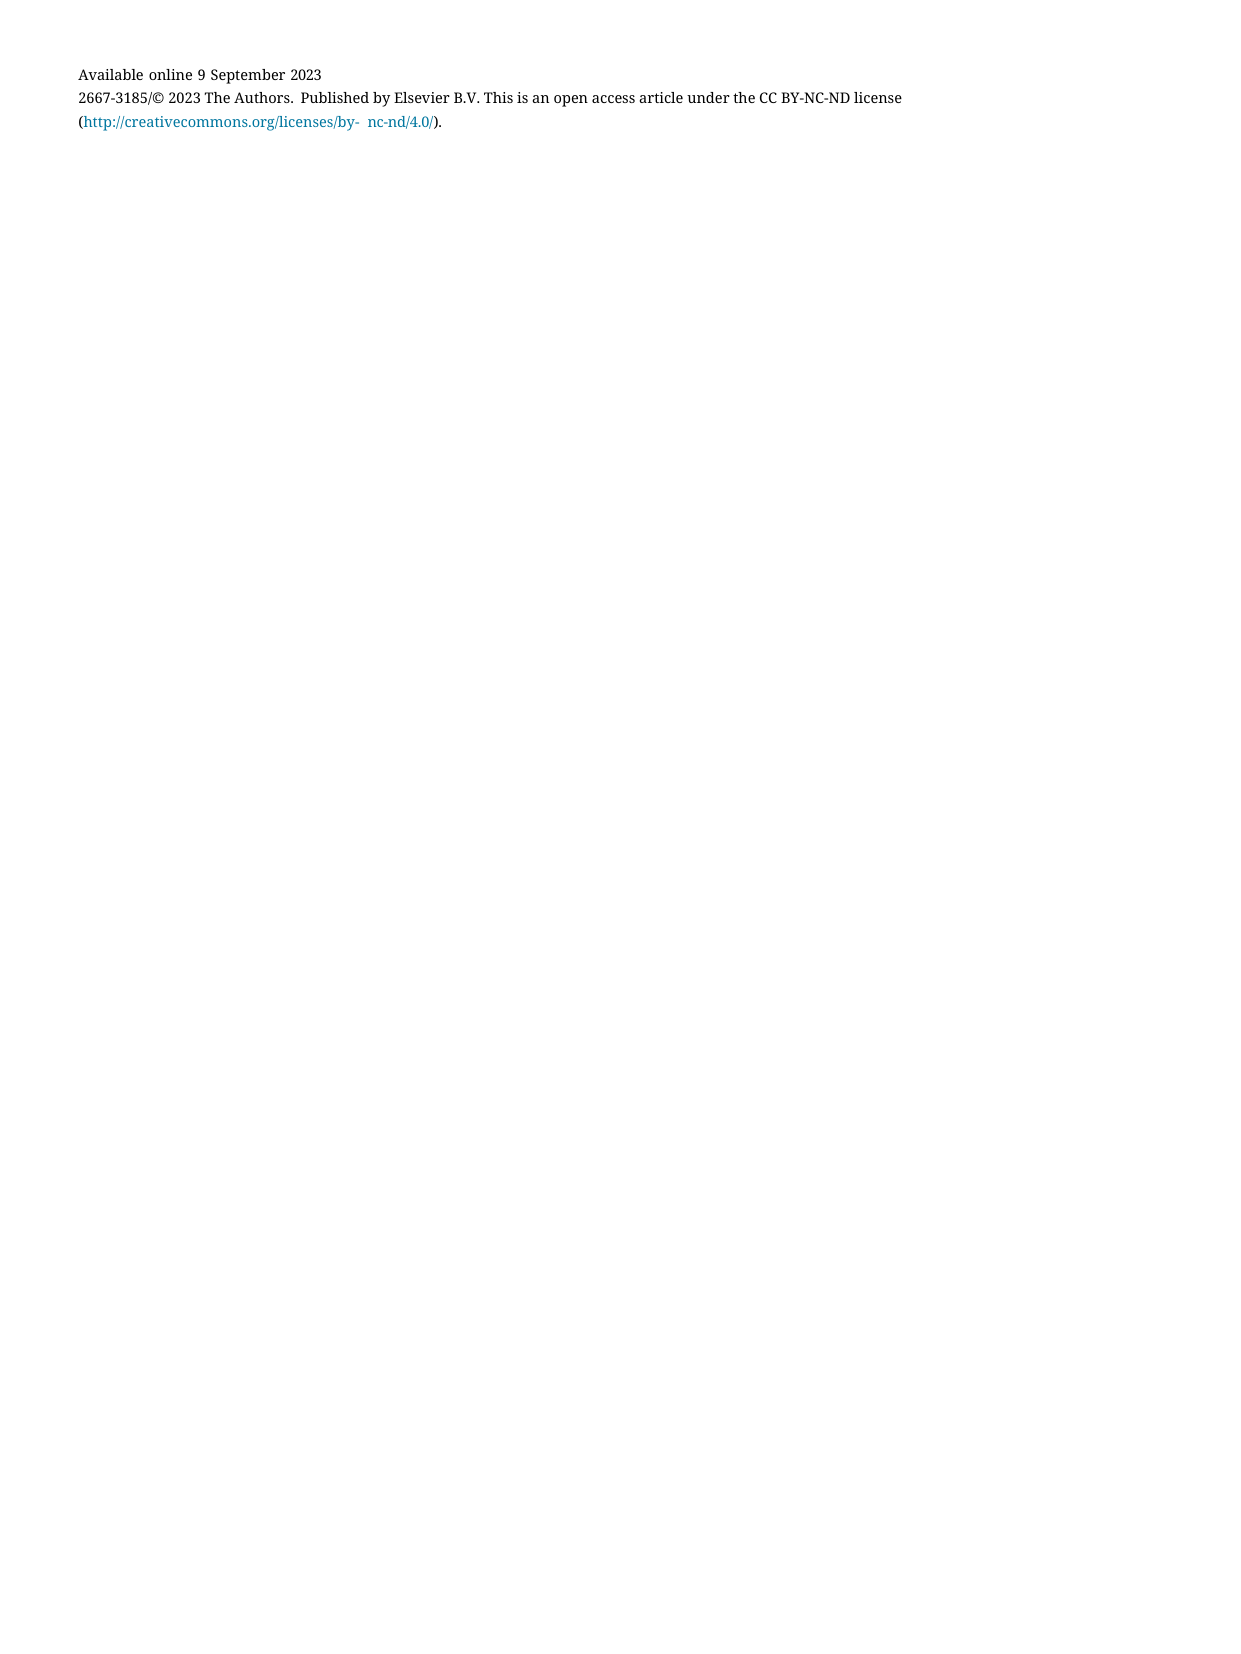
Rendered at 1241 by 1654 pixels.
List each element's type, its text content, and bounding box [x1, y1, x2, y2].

picture [429, 116, 433, 129]
text 2667-3185/© 2023 The Authors. Published by Elsevier B.V. This is an open access article under the CC BY-NC-ND license (http://creativecommons.org/licenses/by- nc-nd/4.0/). [78, 88, 1162, 132]
picture [327, 119, 332, 127]
picture [116, 116, 120, 129]
picture [409, 117, 415, 124]
picture [333, 116, 338, 129]
picture [274, 116, 278, 129]
picture [120, 116, 124, 129]
text Available online 9 September 2023 [78, 64, 1173, 84]
picture [347, 119, 354, 131]
picture [405, 116, 409, 129]
